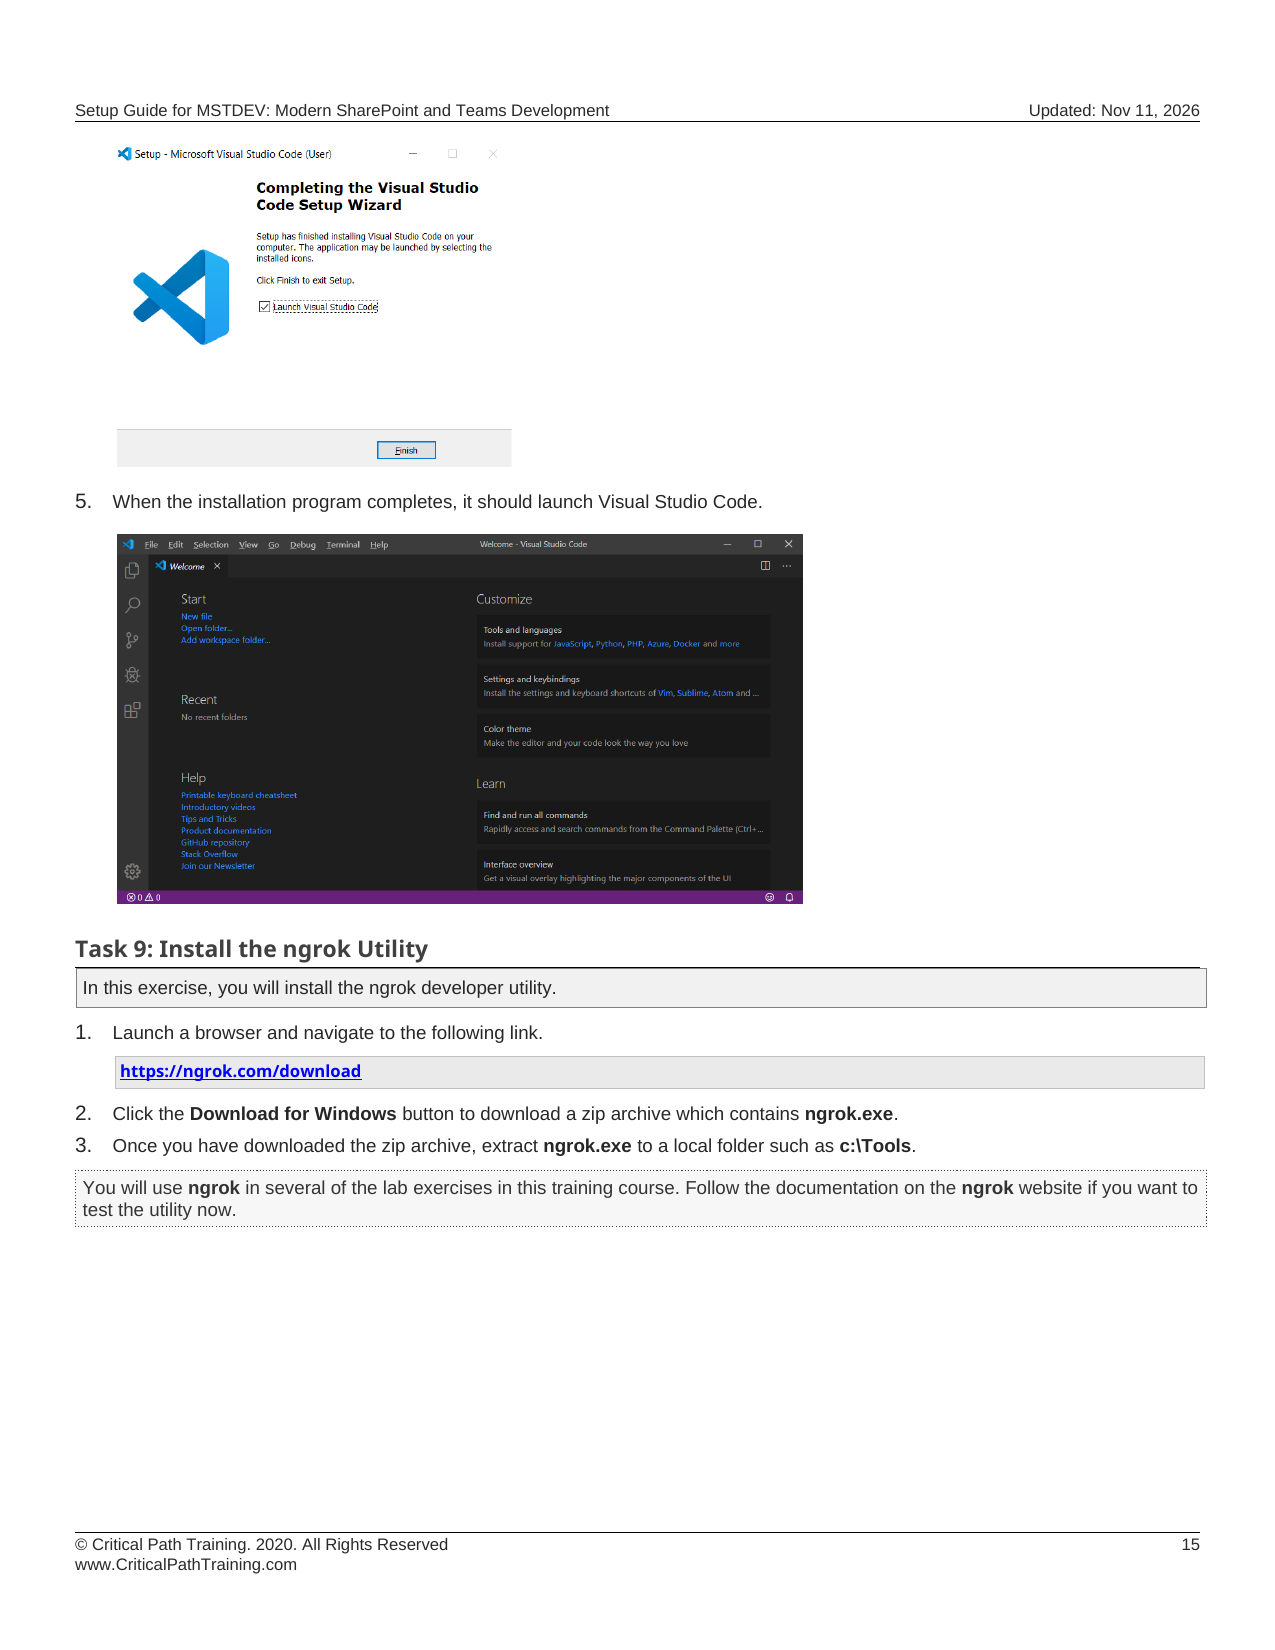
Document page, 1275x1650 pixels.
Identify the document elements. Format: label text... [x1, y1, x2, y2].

text https://ngrok.com/download [116, 1057, 1204, 1088]
list Click the Download for Windows button to download a zip archive which contains ngrok.exe. [75, 1101, 1200, 1125]
text When the installation program completes, it should launch Visual Studio Code. [75, 489, 1200, 513]
list Launch a browser and navigate to the following link. [75, 1019, 1200, 1043]
subtitle Task 9: Install the ngrok Utility [75, 933, 1200, 967]
picture [117, 534, 803, 904]
text In this exercise, you will install the ngrok developer utility. [77, 969, 1206, 1007]
text You will use ngrok in several of the lab exercises in this training course. Follow the documentation on the ngrok website if you want to test the utility now. [75, 1169, 1207, 1227]
list Once you have downloaded the zip archive, extract ngrok.exe to a local folder such as c:\Tools. [75, 1133, 1200, 1157]
